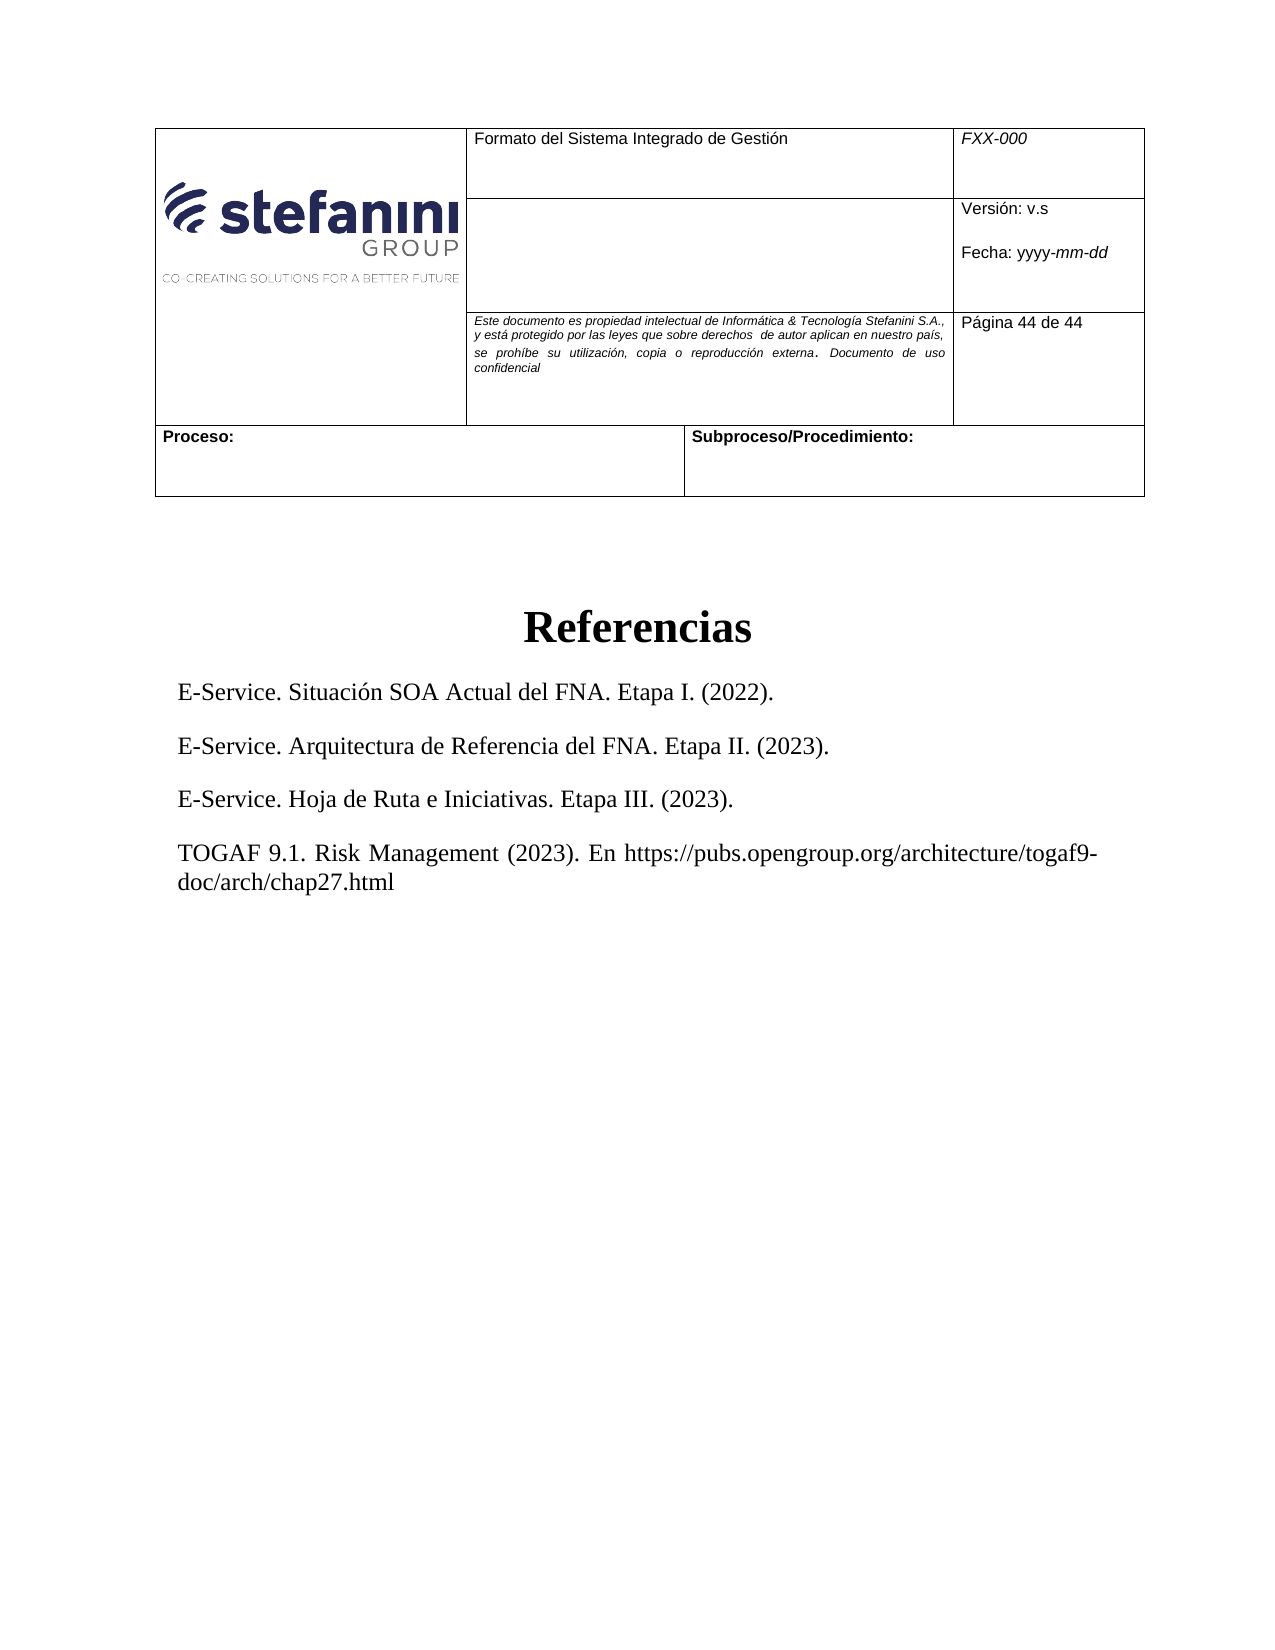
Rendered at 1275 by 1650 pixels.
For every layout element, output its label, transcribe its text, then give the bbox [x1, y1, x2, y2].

subtitle Referencias [177, 599, 1098, 652]
picture [162, 182, 460, 286]
